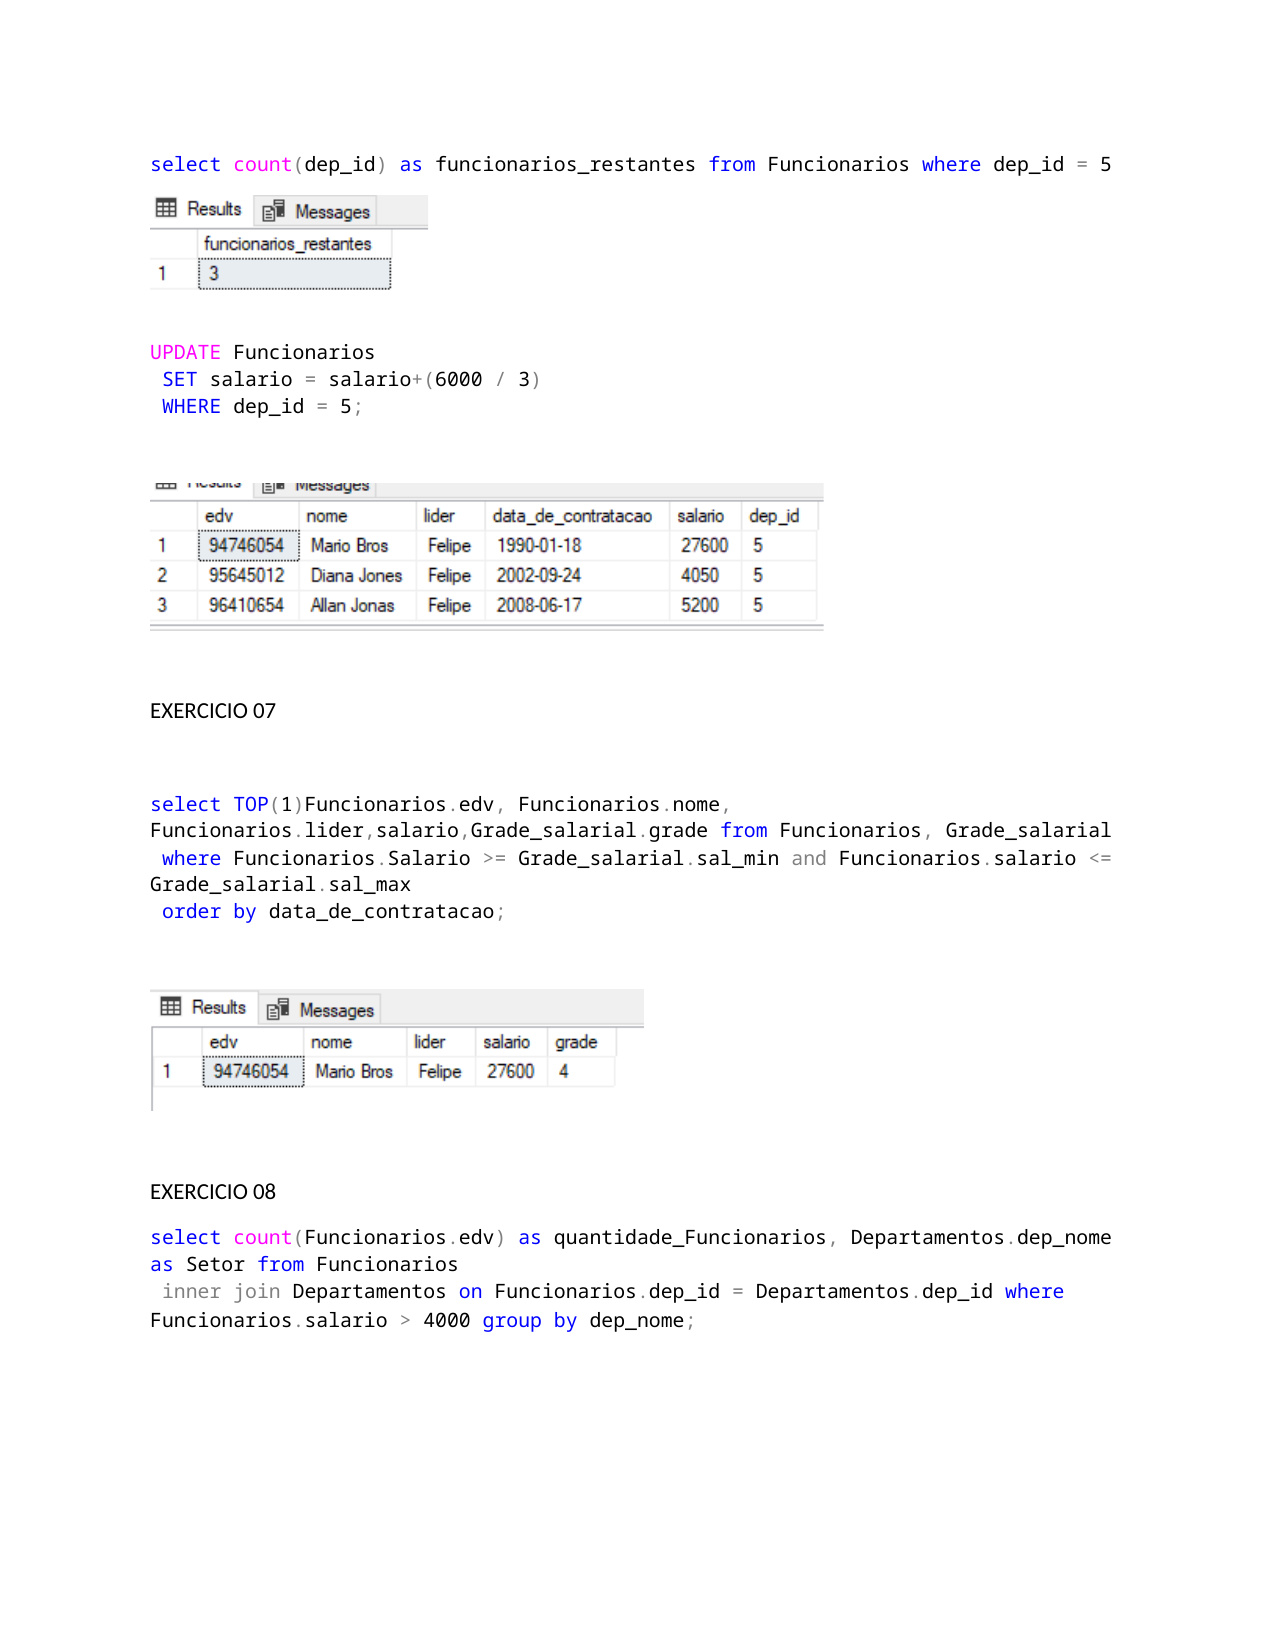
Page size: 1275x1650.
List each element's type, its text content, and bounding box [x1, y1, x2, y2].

picture [150, 195, 429, 320]
text EXERCICIO 08 [150, 1177, 1125, 1205]
text UPDATE Funcionarios [150, 338, 1125, 365]
text order by data_de_contratacao; [150, 898, 1125, 925]
text select count(dep_id) as funcionarios_restantes from Funcionarios where dep_id = 5 [150, 150, 1125, 177]
text select count(Funcionarios.edv) as quantidade_Funcionarios, Departamentos.dep_nome as Setor from Funcionarios [150, 1224, 1125, 1278]
text WHERE dep_id = 5; [150, 392, 1125, 419]
text inner join Departamentos on Funcionarios.dep_id = Departamentos.dep_id where Funcionarios.salario > 4000 group by dep_nome; [150, 1278, 1125, 1334]
picture [150, 989, 644, 1111]
text EXERCICIO 07 [150, 696, 1125, 724]
text SET salario = salario+(6000 / 3) [150, 365, 1125, 392]
text select TOP(1)Funcionarios.edv, Funcionarios.nome, Funcionarios.lider,salario,Grade_salarial.grade from Funcionarios, Grade_salarial [150, 790, 1125, 844]
text where Funcionarios.Salario >= Grade_salarial.sal_min and Funcionarios.salario <= Grade_salarial.sal_max [150, 844, 1125, 898]
picture [150, 483, 824, 631]
